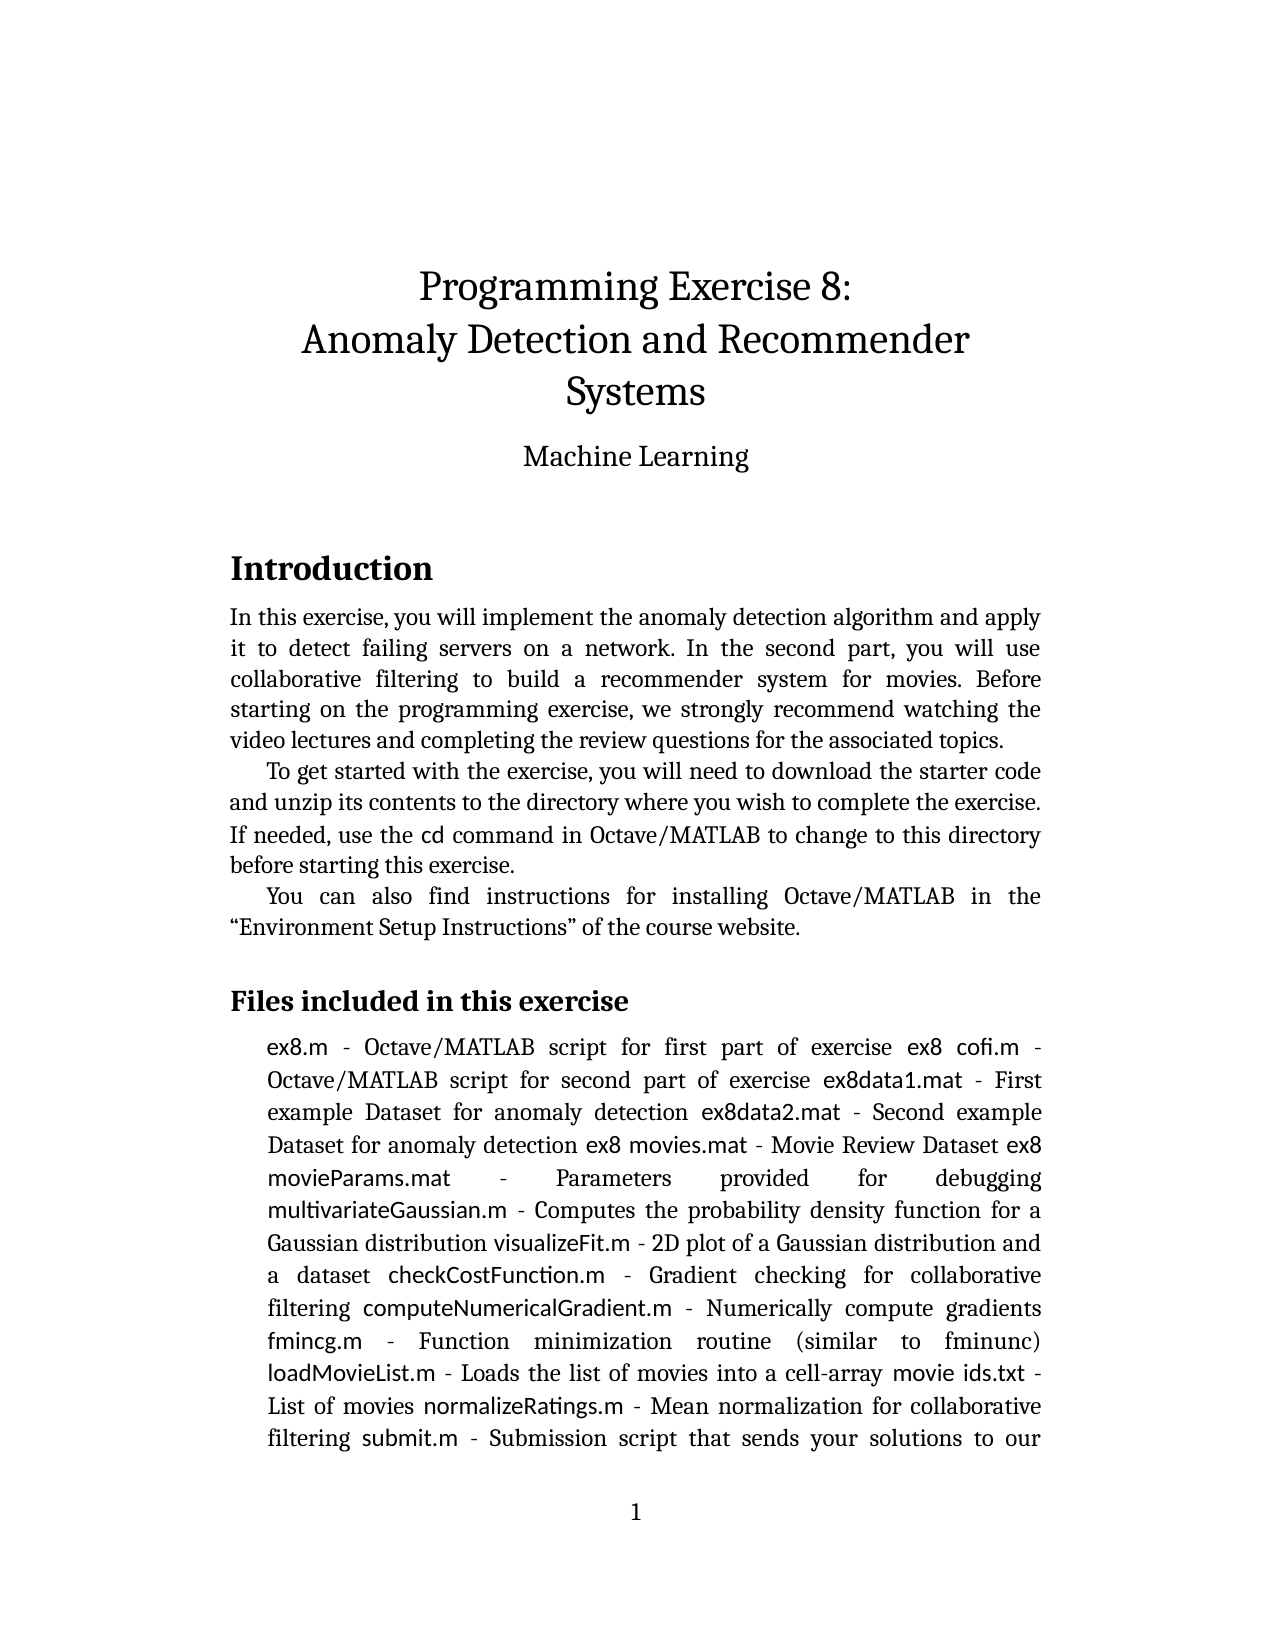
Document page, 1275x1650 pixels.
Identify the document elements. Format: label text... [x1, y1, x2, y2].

subtitle Introduction [230, 548, 1040, 589]
subtitle Files included in this exercise [230, 985, 1040, 1019]
text Machine Learning [231, 439, 1040, 474]
text You can also find instructions for installing Octave/MATLAB in the “Environment Setup Instructions” of the course website. [229, 882, 1042, 942]
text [266, 1031, 1042, 1453]
text Anomaly Detection and Recommender Systems [231, 315, 1040, 416]
text In this exercise, you will implement the anomaly detection algorithm and apply it to detect failing servers on a network. In the second part, you will use collaborative filtering to build a recommender system for movies. Before starting on the programming exercise, we strongly recommend watching the video lectures and completing the review questions for the associated topics. [229, 603, 1042, 755]
text Programming Exercise 8: [231, 262, 1040, 311]
text To get started with the exercise, you will need to download the starter code and unzip its contents to the directory where you wish to complete the exercise. If needed, use the cd command in Octave/MATLAB to change to this directory before starting this exercise. [229, 757, 1042, 880]
